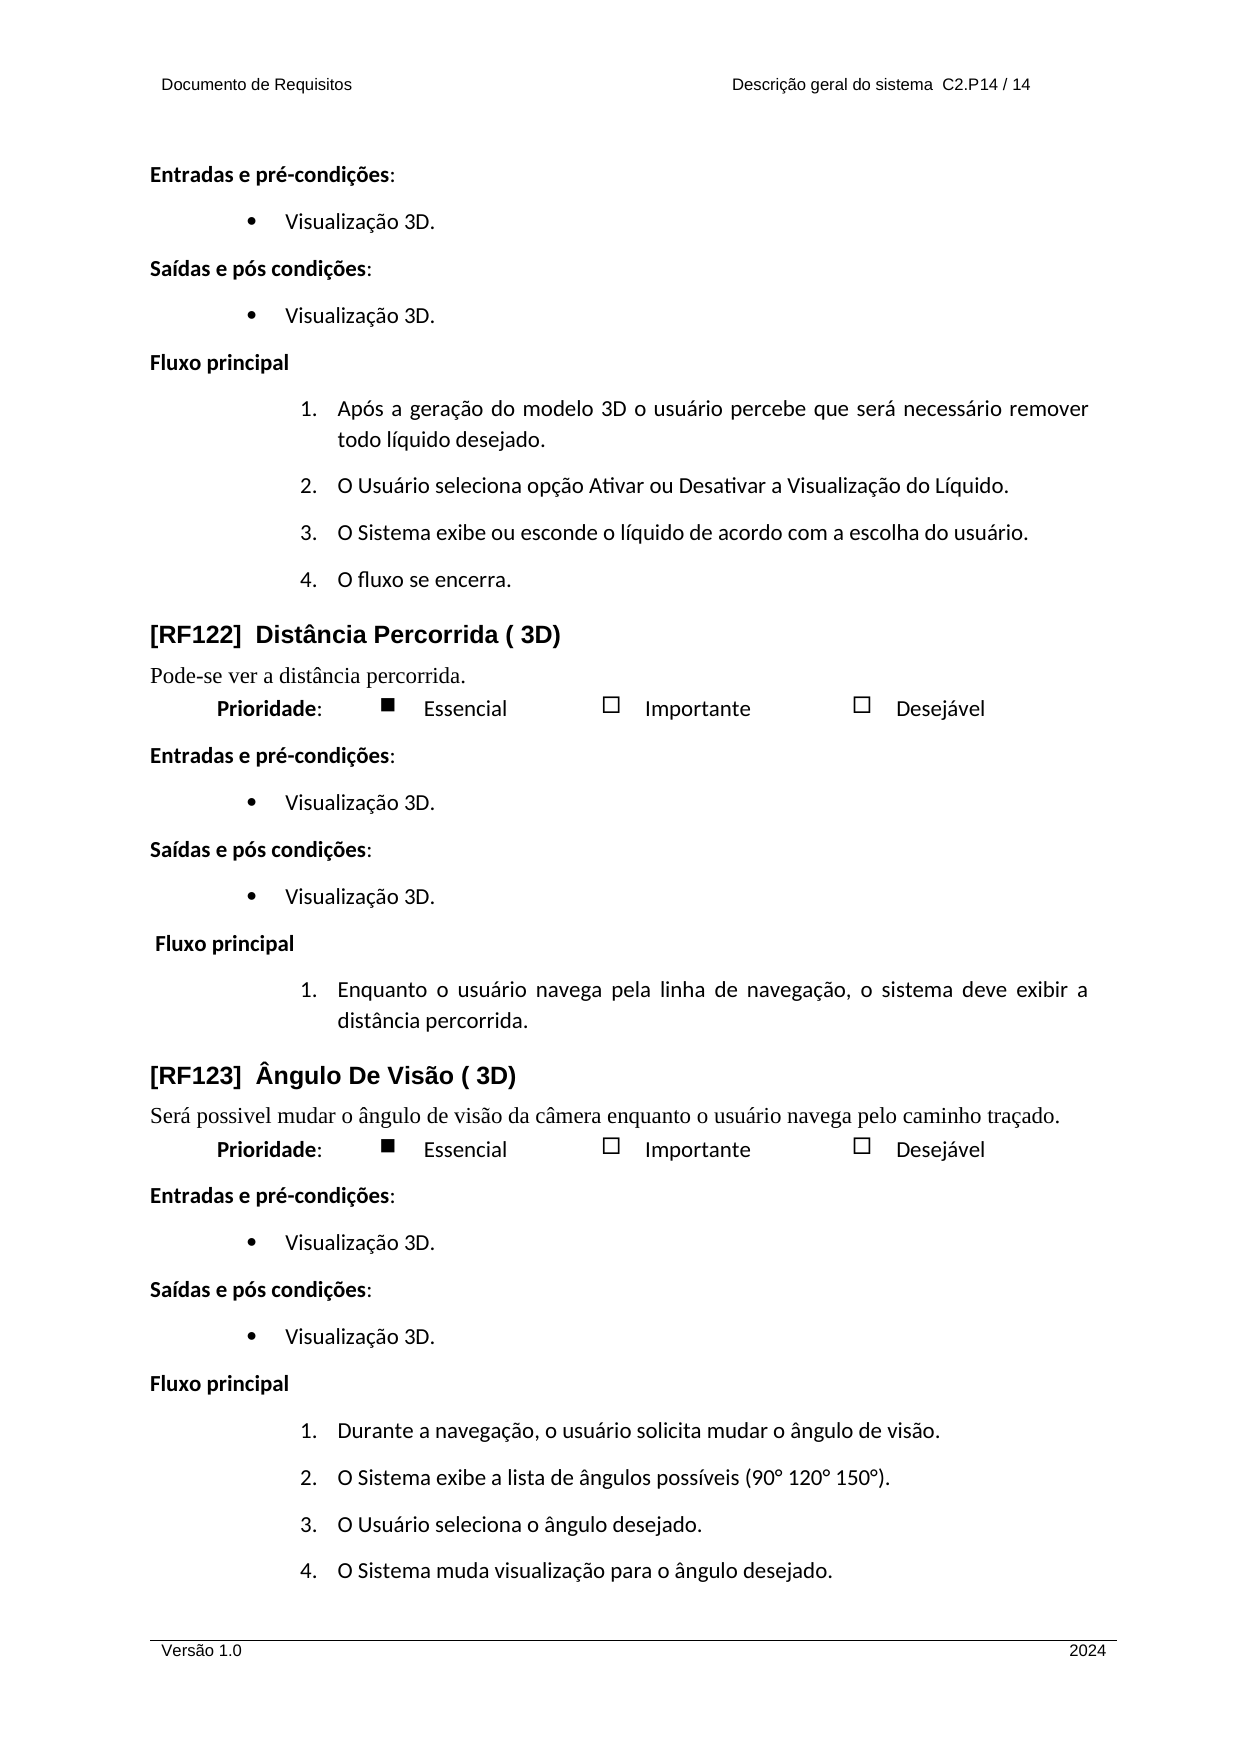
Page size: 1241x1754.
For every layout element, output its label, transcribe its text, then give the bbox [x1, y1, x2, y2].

list Enquanto o usuário navega pela linha de navegação, o sistema deve exibir a distância percorrida. [300, 976, 1090, 1034]
list O Usuário seleciona o ângulo desejado. [300, 1510, 1090, 1538]
list O Sistema muda visualização para o ângulo desejado. [300, 1557, 1090, 1584]
table_header [590, 694, 634, 741]
table_header [590, 1135, 634, 1182]
table_header Prioridade: [206, 1135, 368, 1182]
list Visualização 3D. [248, 788, 1090, 816]
text Fluxo principal [150, 1369, 1090, 1397]
table_header [368, 1135, 412, 1182]
table_header [840, 694, 885, 741]
text Pode-se ver a distância percorrida. [150, 662, 1090, 688]
table_header Importante [634, 1135, 840, 1182]
table_header Essencial [412, 1135, 589, 1182]
list Visualização 3D. [248, 882, 1090, 910]
table_header Desejável [885, 1135, 1029, 1182]
list Após a geração do modelo 3D o usuário percebe que será necessário remover todo líquido desejado. [300, 394, 1090, 453]
text Fluxo principal [150, 929, 1090, 957]
list Visualização 3D. [248, 207, 1090, 235]
text Fluxo principal [150, 348, 1090, 376]
table_header Essencial [412, 694, 589, 741]
subtitle [RF122] Distância Percorrida ( 3D) [150, 621, 1090, 649]
text Entradas e pré-condições: [150, 1182, 1090, 1209]
list Visualização 3D. [248, 1228, 1090, 1256]
list O Sistema exibe a lista de ângulos possíveis (90° 120° 150°). [300, 1463, 1090, 1491]
table_header [840, 1135, 885, 1182]
text Saídas e pós condições: [150, 1275, 1090, 1303]
list O fluxo se encerra. [300, 565, 1090, 593]
table_header Importante [634, 694, 840, 741]
text Saídas e pós condições: [150, 835, 1090, 863]
list O Usuário seleciona opção Ativar ou Desativar a Visualização do Líquido. [300, 472, 1090, 499]
table_header [368, 694, 412, 741]
subtitle [RF123] Ângulo De Visão ( 3D) [150, 1061, 1090, 1090]
text Será possivel mudar o ângulo de visão da câmera enquanto o usuário navega pelo caminho traçado. [150, 1102, 1090, 1128]
table_header Prioridade: [206, 694, 368, 741]
text Entradas e pré-condições: [150, 741, 1090, 769]
text Entradas e pré-condições: [150, 160, 1090, 188]
list O Sistema exibe ou esconde o líquido de acordo com a escolha do usuário. [300, 518, 1090, 546]
table_header Desejável [885, 694, 1029, 741]
list Visualização 3D. [248, 1322, 1090, 1350]
text Saídas e pós condições: [150, 254, 1090, 282]
list Durante a navegação, o usuário solicita mudar o ângulo de visão. [300, 1416, 1090, 1444]
list Visualização 3D. [248, 301, 1090, 329]
